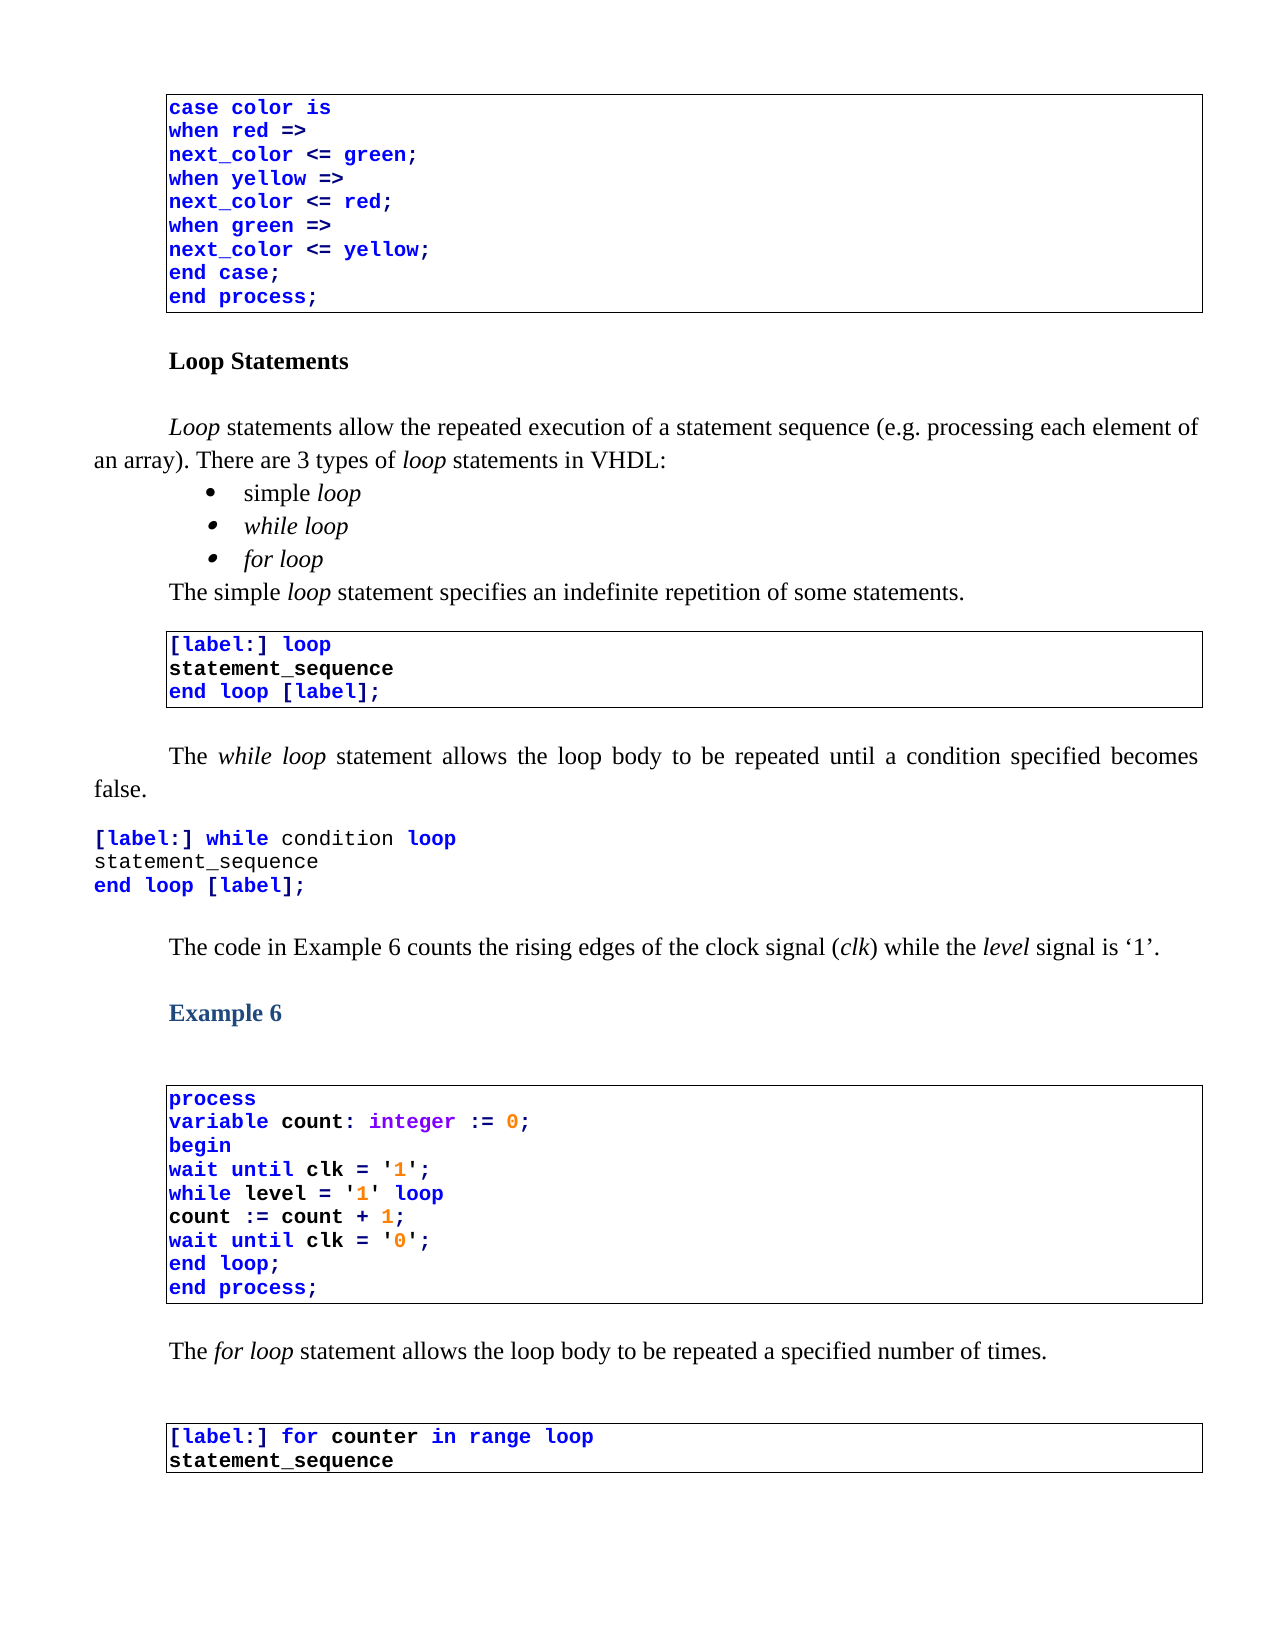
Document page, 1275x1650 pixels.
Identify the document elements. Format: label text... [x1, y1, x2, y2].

text process [167, 1086, 1202, 1108]
text end process; [167, 1274, 1202, 1303]
list The code in Example 6 counts the rising edges of the clock signal (clk) while the level signal is ‘1’. [94, 932, 1200, 961]
text next_color <= yellow; [167, 236, 1202, 259]
list The simple loop statement specifies an indefinite repetition of some statements. [94, 577, 1200, 606]
text statement_sequence [167, 654, 1202, 678]
text wait until clk = '1'; [167, 1156, 1202, 1179]
text end process; [167, 283, 1202, 312]
text statement_sequence [167, 1447, 1202, 1472]
list Loop Statements [94, 346, 1200, 374]
text end loop [label]; [167, 678, 1202, 707]
text [label:] loop [167, 632, 1202, 654]
list The while loop statement allows the loop body to be repeated until a condition specified becomes false. [94, 741, 1200, 803]
text variable count: integer := 0; [167, 1108, 1202, 1132]
text end case; [167, 259, 1202, 283]
text [label:] while condition loop [94, 828, 1200, 852]
list simple loop [206, 478, 1200, 507]
text wait until clk = '0'; [167, 1227, 1202, 1250]
list Example 6 [94, 998, 1200, 1027]
list Loop statements allow the repeated execution of a statement sequence (e.g. processing each element of an array). There are 3 types of loop statements in VHDL: [94, 412, 1200, 474]
text case color is [167, 95, 1202, 117]
text count := count + 1; [167, 1203, 1202, 1227]
text next_color <= red; [167, 188, 1202, 212]
text [label:] for counter in range loop [167, 1424, 1202, 1447]
text begin [167, 1132, 1202, 1156]
list for loop [206, 544, 1200, 573]
text next_color <= green; [167, 141, 1202, 165]
list The for loop statement allows the loop body to be repeated a specified number of times. [94, 1336, 1200, 1365]
text when red => [167, 117, 1202, 141]
text while level = '1' loop [167, 1179, 1202, 1203]
text statement_sequence [94, 852, 1200, 875]
text end loop [label]; [94, 875, 1200, 899]
text when green => [167, 212, 1202, 236]
list while loop [206, 511, 1200, 540]
text end loop; [167, 1250, 1202, 1274]
text when yellow => [167, 165, 1202, 188]
